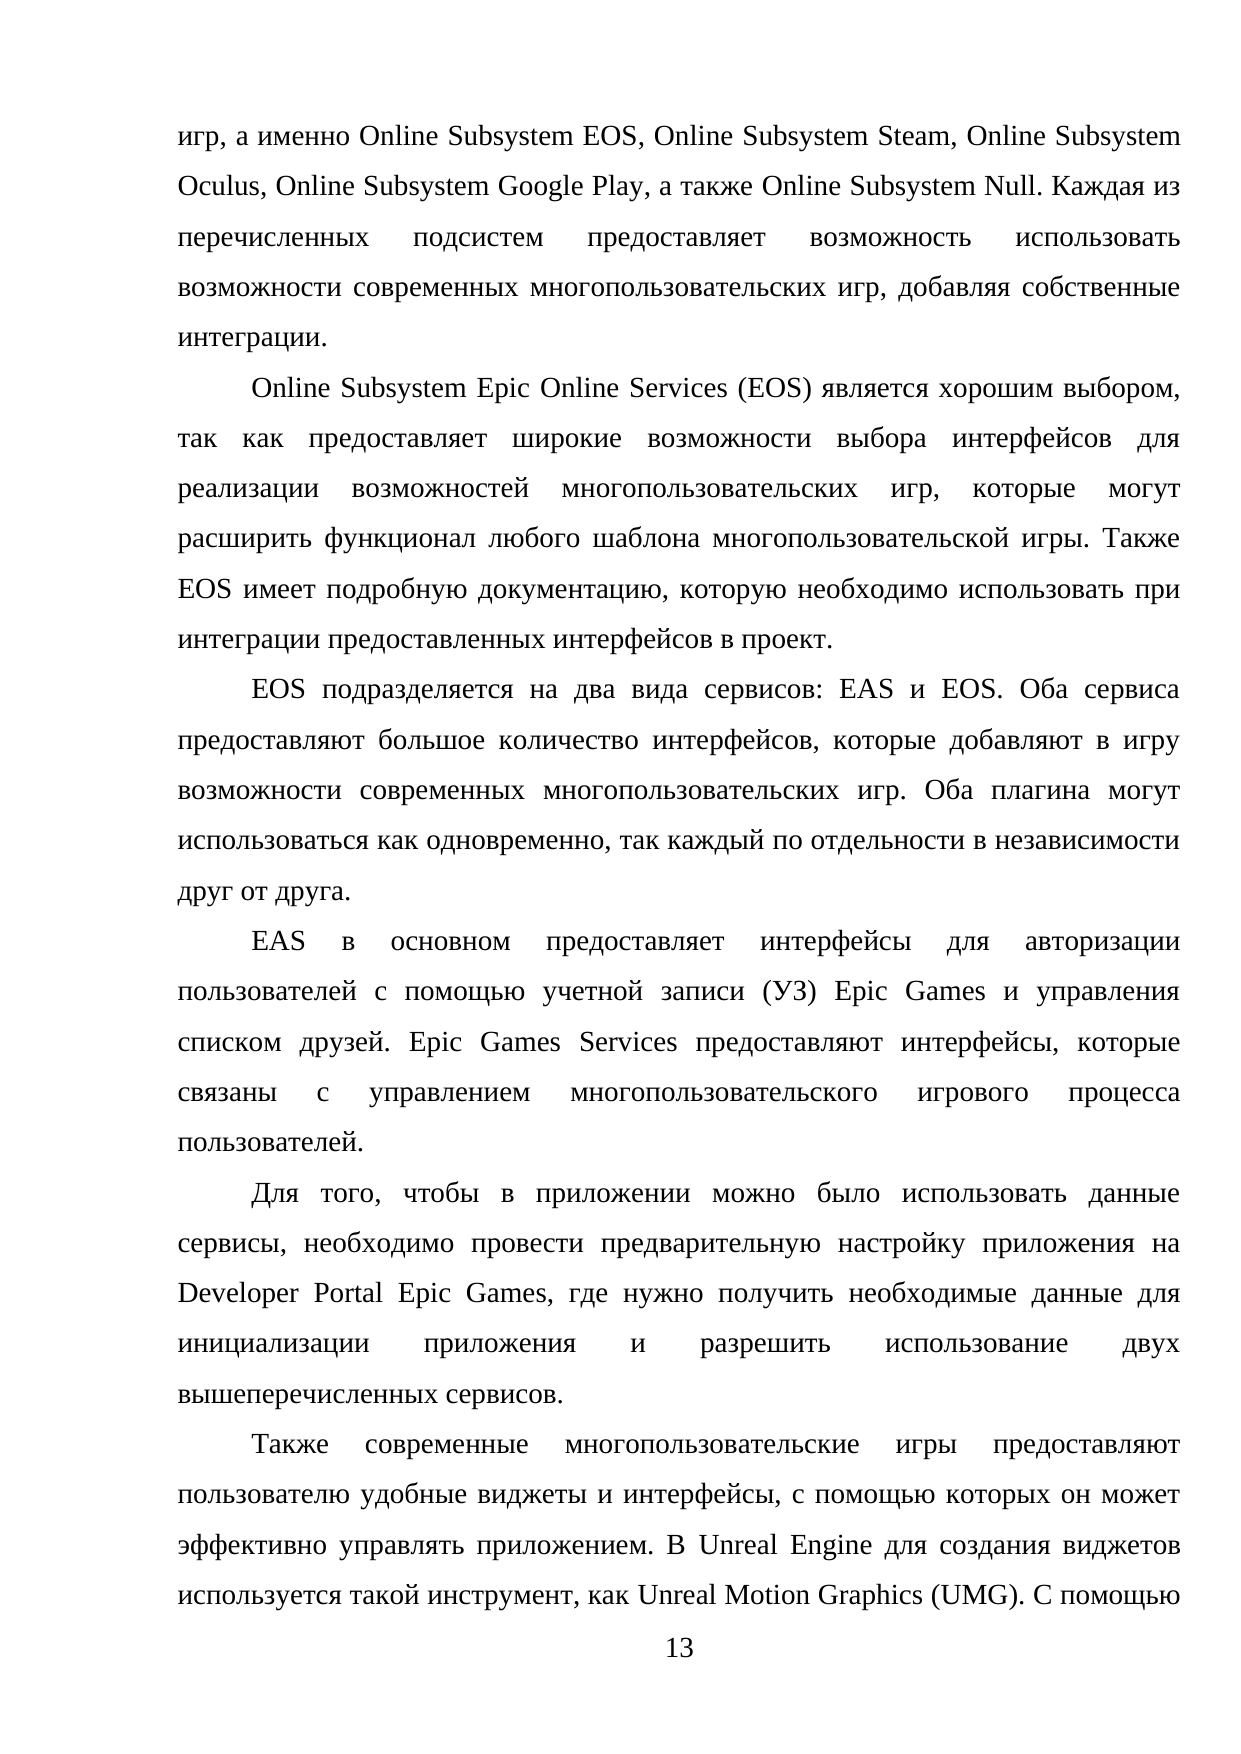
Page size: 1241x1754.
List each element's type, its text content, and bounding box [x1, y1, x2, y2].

text Online Subsystem Epic Online Services (EOS) является хорошим выбором, так как предоставляет широкие возможности выбора интерфейсов для реализации возможностей многопользовательских игр, которые могут расширить функционал любого шаблона многопользовательской игры. Также EOS имеет подробную документацию, которую необходимо использовать при интеграции предоставленных интерфейсов в проект. [177, 370, 1181, 655]
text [177, 1426, 1181, 1611]
text EAS в основном предоставляет интерфейсы для авторизации пользователей с помощью учетной записи (УЗ) Epic Games и управления списком друзей. Epic Games Services предоставляют интерфейсы, которые связаны с управлением многопользовательского игрового процесса пользователей. [177, 923, 1181, 1158]
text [177, 118, 1181, 353]
text EOS подразделяется на два вида сервисов: EAS и EOS. Оба сервиса предоставляют большое количество интерфейсов, которые добавляют в игру возможности современных многопользовательских игр. Оба плагина могут использоваться как одновременно, так каждый по отдельности в независимости друг от друга. [177, 672, 1181, 906]
text Для того, чтобы в приложении можно было использовать данные сервисы, необходимо провести предварительную настройку приложения на Developer Portal Epic Games, где нужно получить необходимые данные для инициализации приложения и разрешить использование двух вышеперечисленных сервисов. [177, 1175, 1181, 1409]
